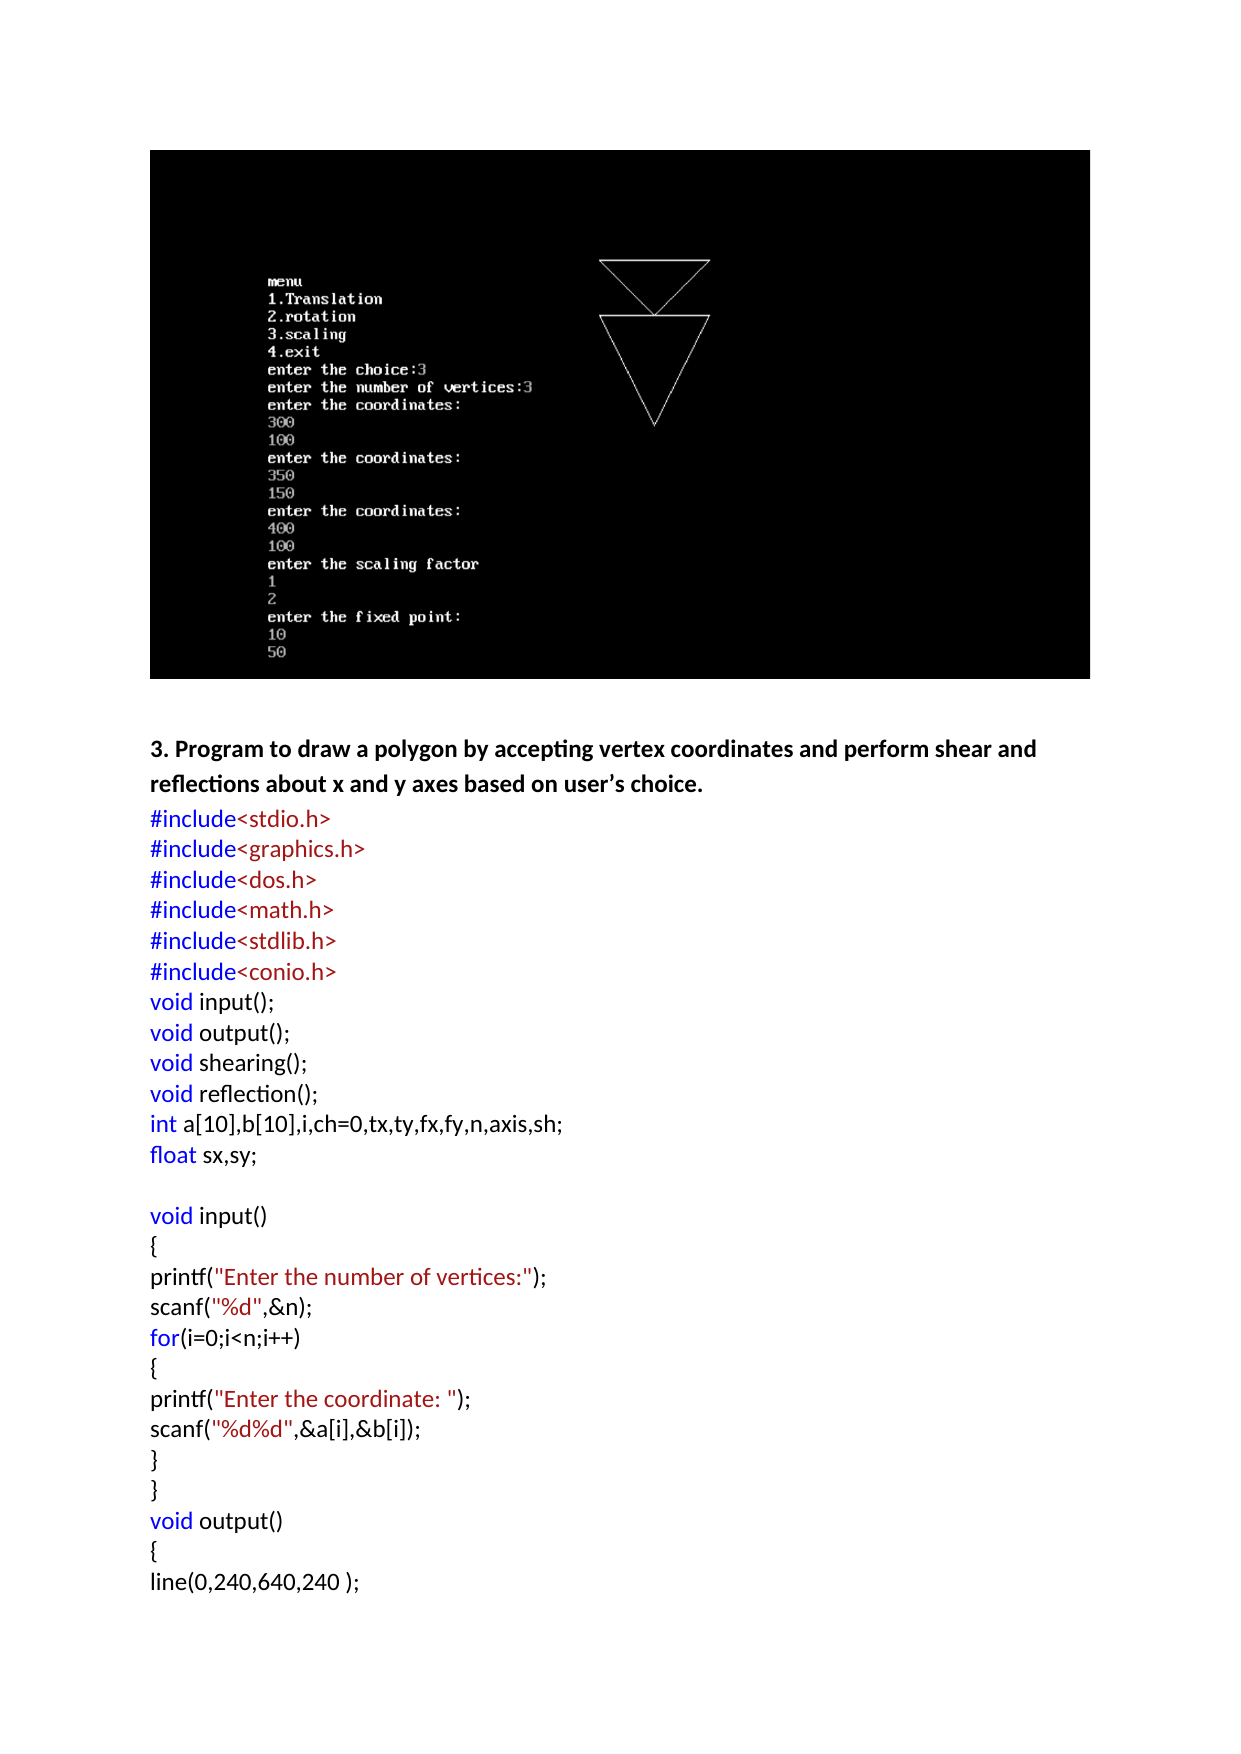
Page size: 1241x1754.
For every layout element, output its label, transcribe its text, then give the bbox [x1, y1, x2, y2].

text #include<graphics.h> [150, 833, 1090, 864]
text #include<conio.h> [150, 956, 1090, 986]
text #include<math.h> [150, 894, 1090, 925]
text #include<stdio.h> [150, 803, 1090, 833]
text void input(); [150, 986, 1090, 1017]
text void shearing(); [150, 1047, 1090, 1078]
text #include<stdlib.h> [150, 925, 1090, 956]
text } [150, 1444, 1090, 1474]
picture [150, 150, 1091, 679]
text void reflection(); [150, 1078, 1090, 1108]
text void output() [150, 1505, 1090, 1536]
text void output(); [150, 1017, 1090, 1047]
text #include<dos.h> [150, 864, 1090, 894]
text scanf("%d%d",&a[i],&b[i]); [150, 1413, 1090, 1444]
text { [150, 1230, 1090, 1261]
text } [150, 1474, 1090, 1505]
text float sx,sy; [150, 1139, 1090, 1169]
text printf("Enter the coordinate: "); [150, 1383, 1090, 1413]
text void input() [150, 1200, 1090, 1230]
text scanf("%d",&n); [150, 1291, 1090, 1322]
text printf("Enter the number of vertices:"); [150, 1261, 1090, 1291]
text for(i=0;i<n;i++) [150, 1322, 1090, 1352]
text { [150, 1536, 1090, 1566]
subtitle 3. Program to draw a polygon by accepting vertex coordinates and perform shear and reflections about x and y axes based on user’s choice. [150, 733, 1090, 798]
text { [150, 1352, 1090, 1383]
text int a[10],b[10],i,ch=0,tx,ty,fx,fy,n,axis,sh; [150, 1108, 1090, 1139]
text line(0,240,640,240 ); [150, 1566, 1090, 1597]
